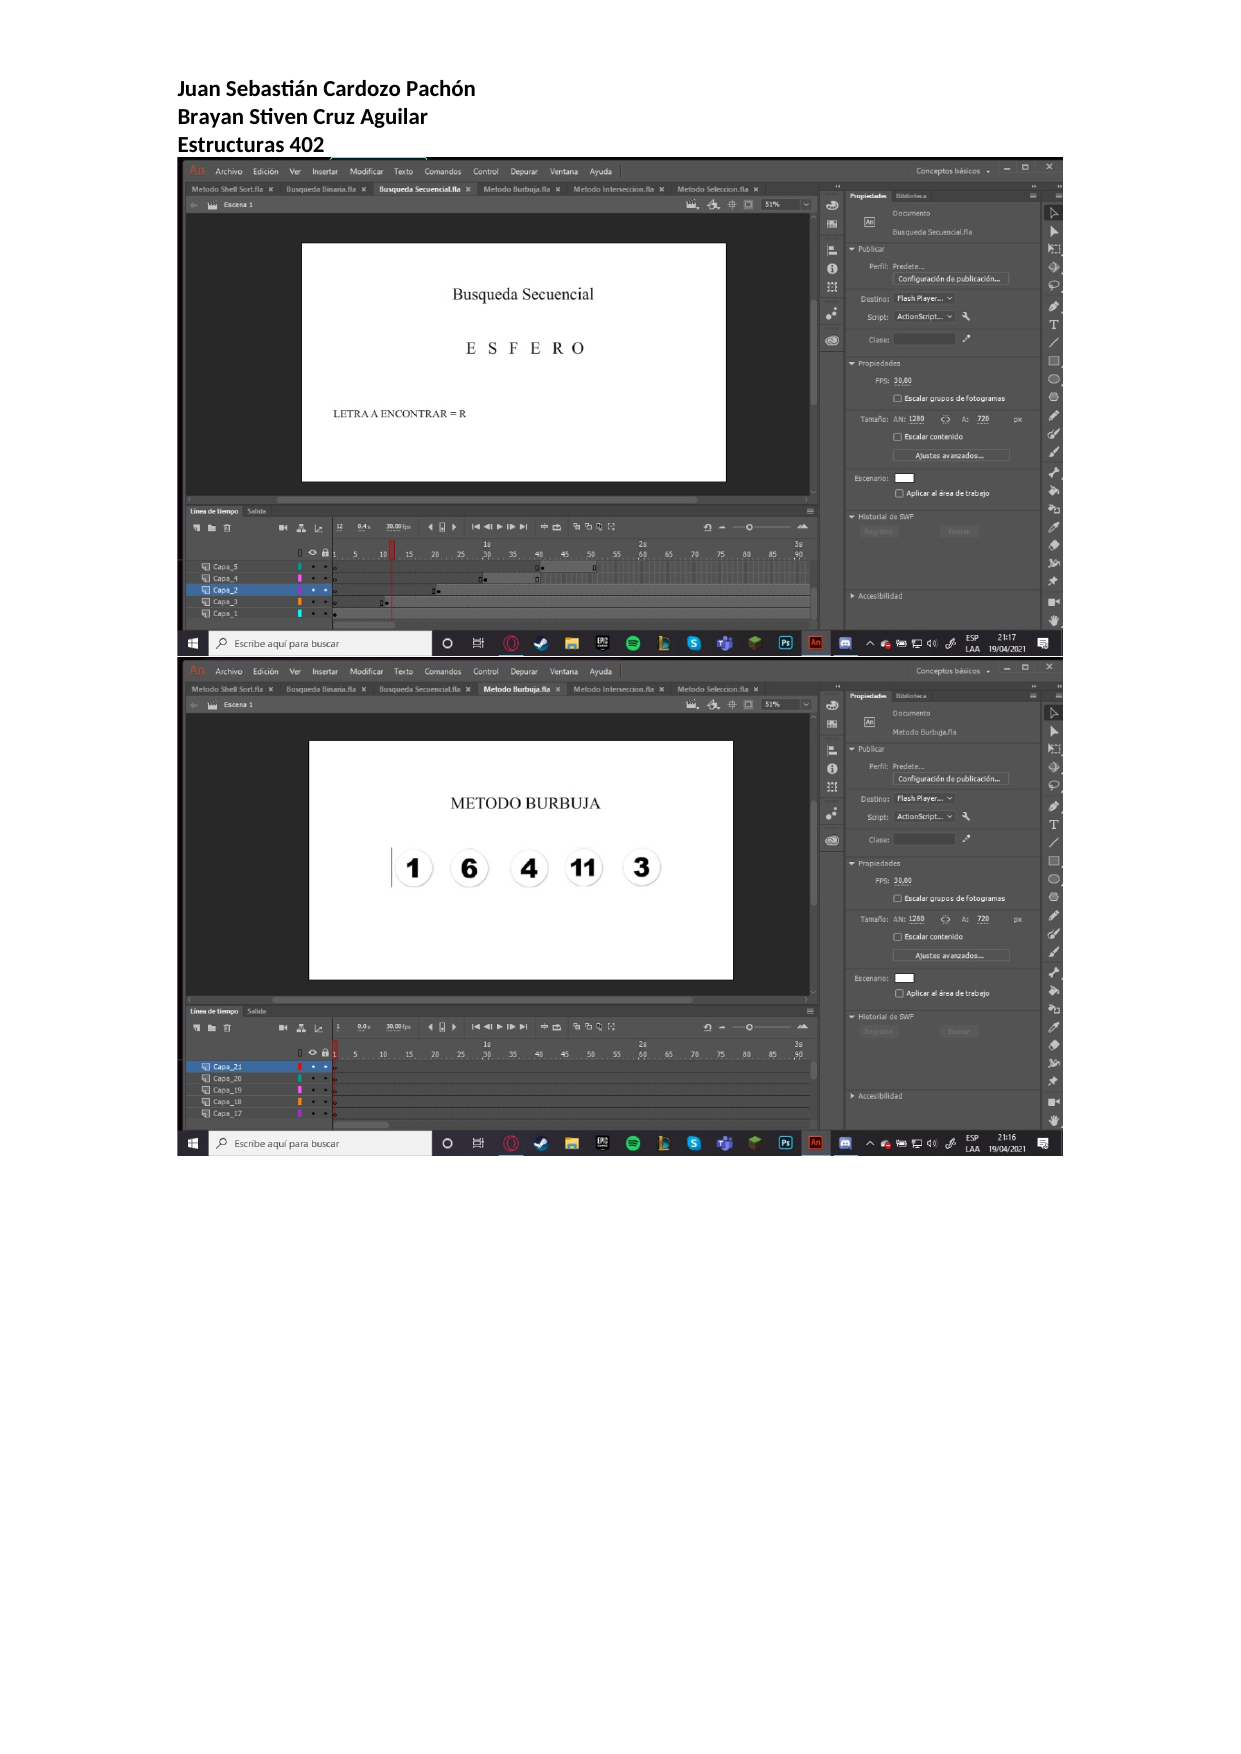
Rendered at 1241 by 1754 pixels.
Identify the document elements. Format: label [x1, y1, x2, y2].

picture [177, 657, 1063, 1156]
picture [177, 157, 1063, 656]
